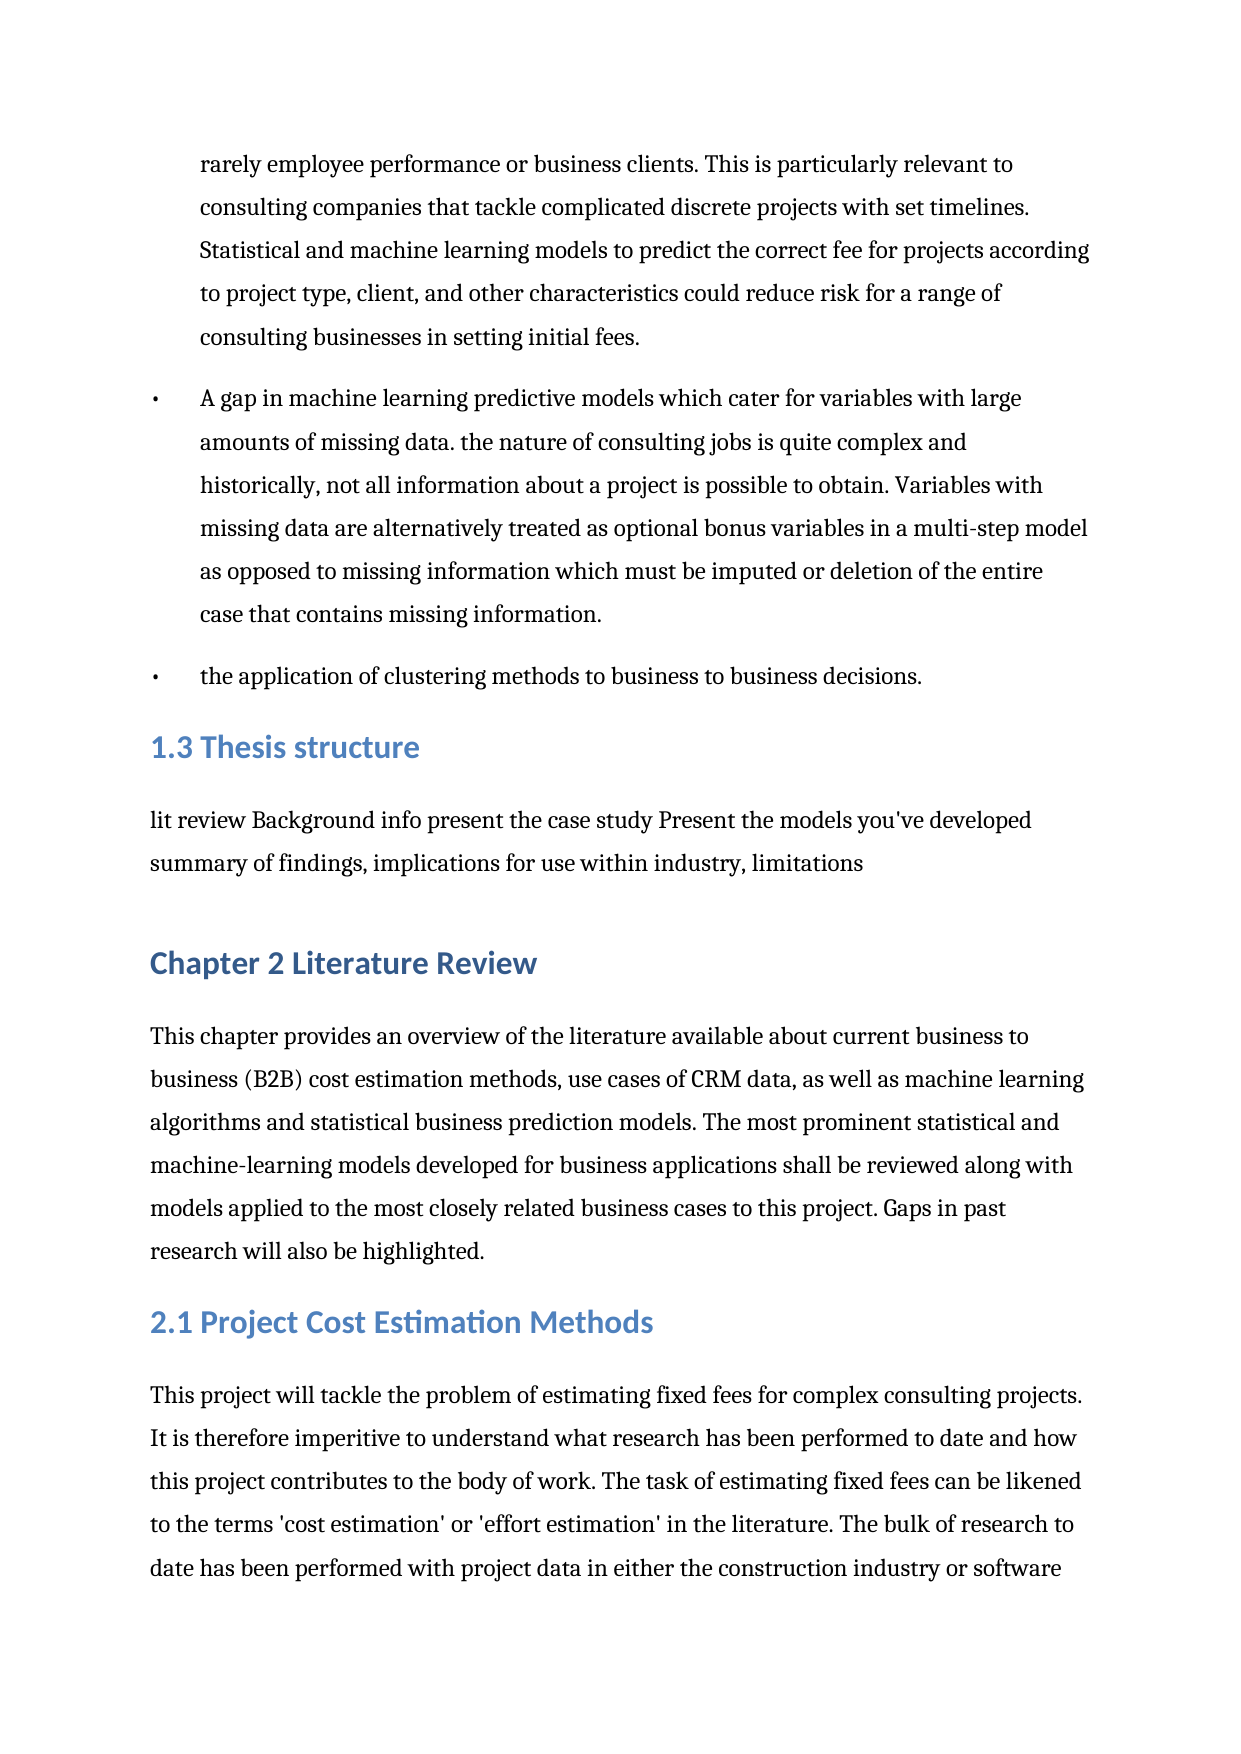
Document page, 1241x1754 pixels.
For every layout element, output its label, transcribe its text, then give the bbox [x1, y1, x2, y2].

subtitle 1.3 Thesis structure [150, 726, 1090, 767]
list A gap in machine learning predictive models which cater for variables with large amounts of missing data. the nature of consulting jobs is quite complex and historically, not all information about a project is possible to obtain. Variables with missing data are alternatively treated as optional bonus variables in a multi-step model as opposed to missing information which must be imputed or deletion of the entire case that contains missing information. [150, 384, 1090, 629]
text lit review Background info present the case study Present the models you've developed summary of findings, implications for use within industry, limitations [150, 806, 1090, 877]
subtitle 2.1 Project Cost Estimation Methods [150, 1301, 1090, 1342]
subtitle Chapter 2 Literature Review [150, 942, 1090, 983]
list the application of clustering methods to business to business decisions. [150, 662, 1090, 691]
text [150, 1381, 1090, 1582]
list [150, 150, 1090, 351]
text This chapter provides an overview of the literature available about current business to business (B2B) cost estimation methods, use cases of CRM data, as well as machine learning algorithms and statistical business prediction models. The most prominent statistical and machine-learning models developed for business applications shall be reviewed along with models applied to the most closely related business cases to this project. Gaps in past research will also be highlighted. [150, 1022, 1090, 1266]
